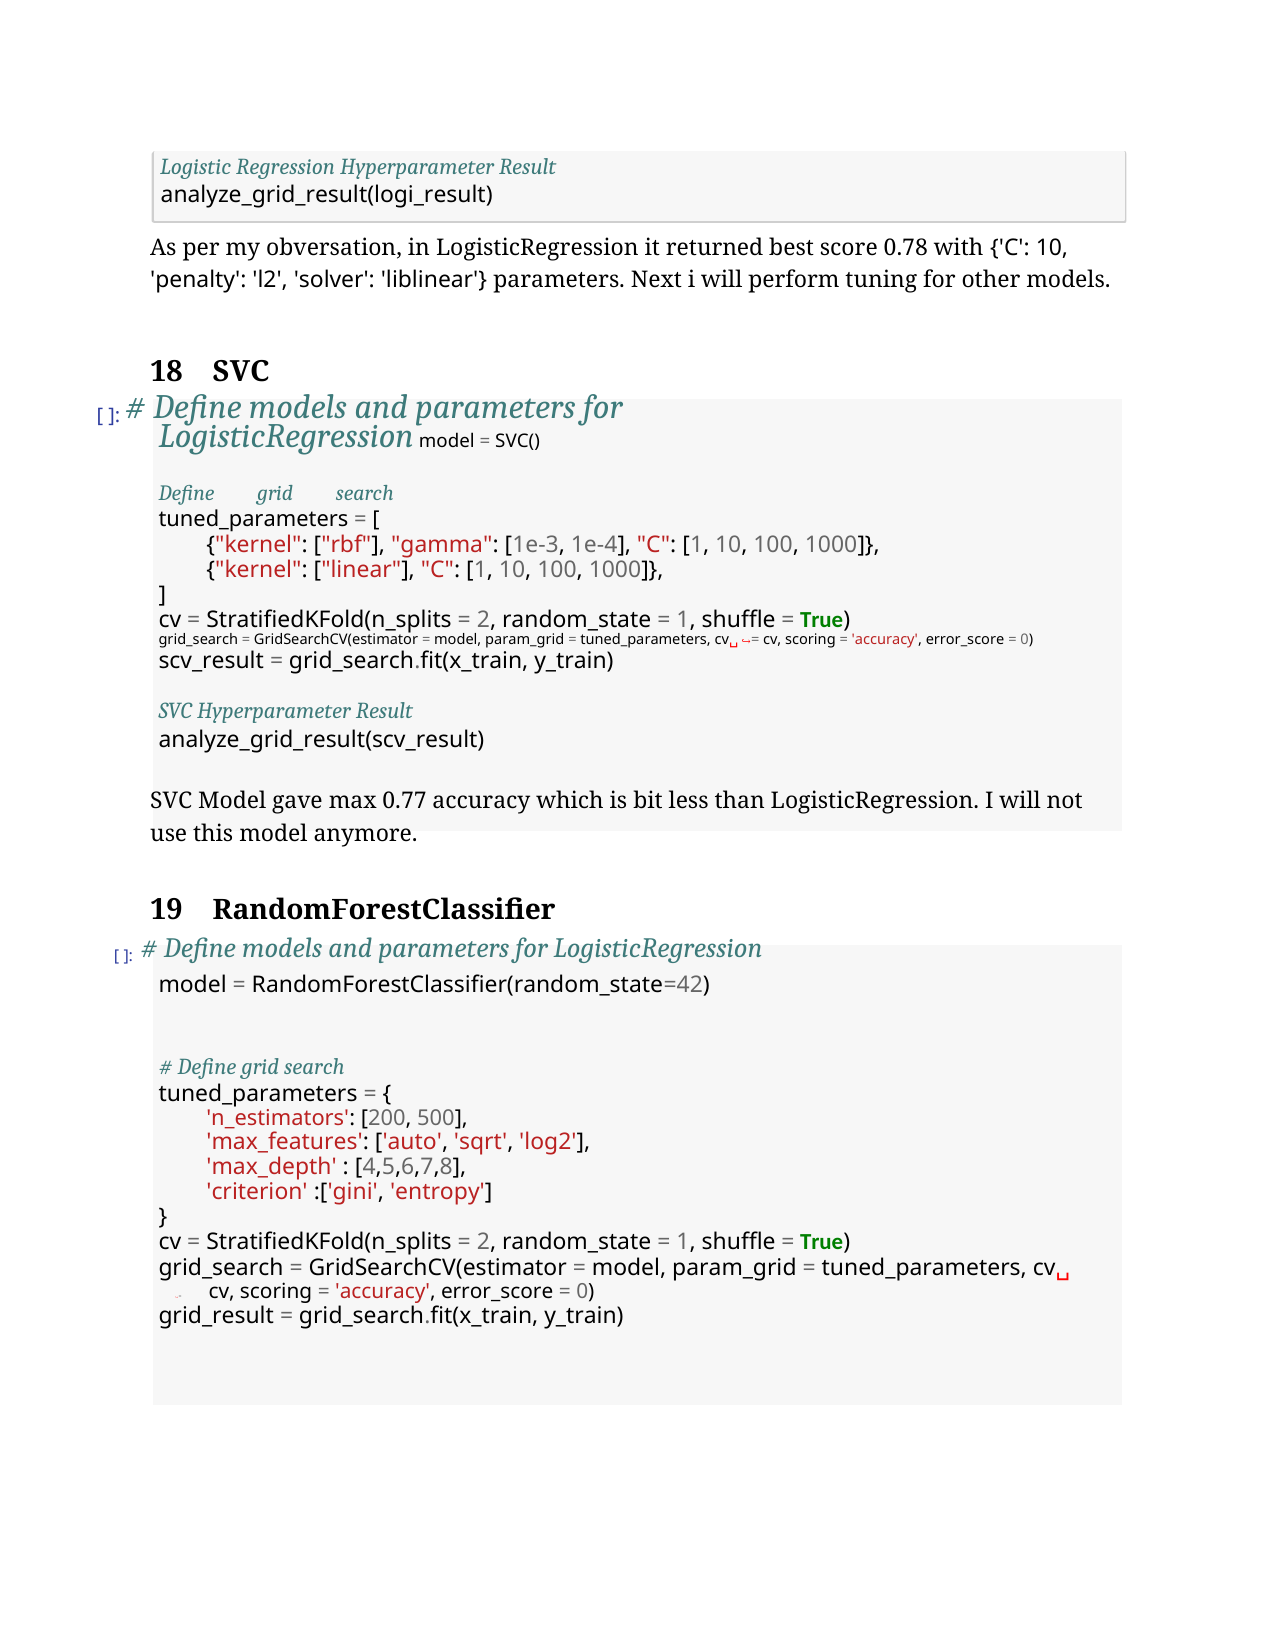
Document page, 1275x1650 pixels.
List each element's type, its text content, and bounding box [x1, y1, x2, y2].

text # Define grid search [158, 1053, 1125, 1080]
text [ ]: # Define models and parameters for LogisticRegression model = SVC() [96, 390, 783, 456]
text ] [158, 582, 1125, 607]
text cv = StratifiedKFold(n_splits = 2, random_state = 1, shuffle = True) [158, 607, 1125, 632]
text As per my obversation, in LogisticRegression it returned best score 0.78 with {'C': 10, [150, 231, 1125, 262]
text {"kernel": ["rbf"], "gamma": [1e-3, 1e-4], "C": [1, 10, 100, 1000]}, [206, 532, 1125, 557]
text cv = StratifiedKFold(n_splits = 2, random_state = 1, shuffle = True) [158, 1229, 1125, 1254]
text SVC Model gave max 0.77 accuracy which is bit less than LogisticRegression. I will not use this model anymore. [150, 784, 1125, 848]
text grid_result = grid_search.fit(x_train, y_train) [158, 1302, 1125, 1329]
text ↪= cv, scoring = 'accuracy', error_score = 0) [175, 1281, 1125, 1302]
picture [151, 151, 1127, 223]
text 'penalty': 'l2', 'solver': 'liblinear'} parameters. Next i will perform tuning for other models. [150, 262, 1125, 294]
text 'max_depth' : [4,5,6,7,8], [206, 1154, 1125, 1179]
text [ ]: # Define models and parameters for LogisticRegression [96, 928, 783, 966]
text 'n_estimators': [200, 500], [206, 1107, 1125, 1130]
text {"kernel": ["linear"], "C": [1, 10, 100, 1000]}, [206, 557, 1125, 582]
text scv_result = grid_search.fit(x_train, y_train) [158, 647, 1125, 674]
text 18 SVC [150, 351, 1125, 390]
text tuned_parameters = { [158, 1080, 1125, 1107]
text Define grid search tuned_parameters = [ [158, 482, 396, 532]
text SVC Hyperparameter Result [158, 698, 1125, 724]
text model = RandomForestClassifier(random_state=42) [158, 968, 1125, 999]
text Logistic Regression Hyperparameter Result analyze_grid_result(logi_result) [160, 154, 660, 209]
text 19 RandomForestClassifier [150, 888, 1125, 928]
text grid_search = GridSearchCV(estimator = model, param_grid = tuned_parameters, cv␣ ↪= cv, scoring = 'accuracy', error_score = 0) [158, 632, 1114, 647]
text 'criterion' :['gini', 'entropy'] [206, 1179, 1125, 1204]
text grid_search = GridSearchCV(estimator = model, param_grid = tuned_parameters, cv␣ [158, 1254, 1125, 1281]
text } [158, 1204, 1125, 1229]
text analyze_grid_result(scv_result) [158, 724, 1125, 753]
text 'max_features': ['auto', 'sqrt', 'log2'], [206, 1130, 1125, 1154]
